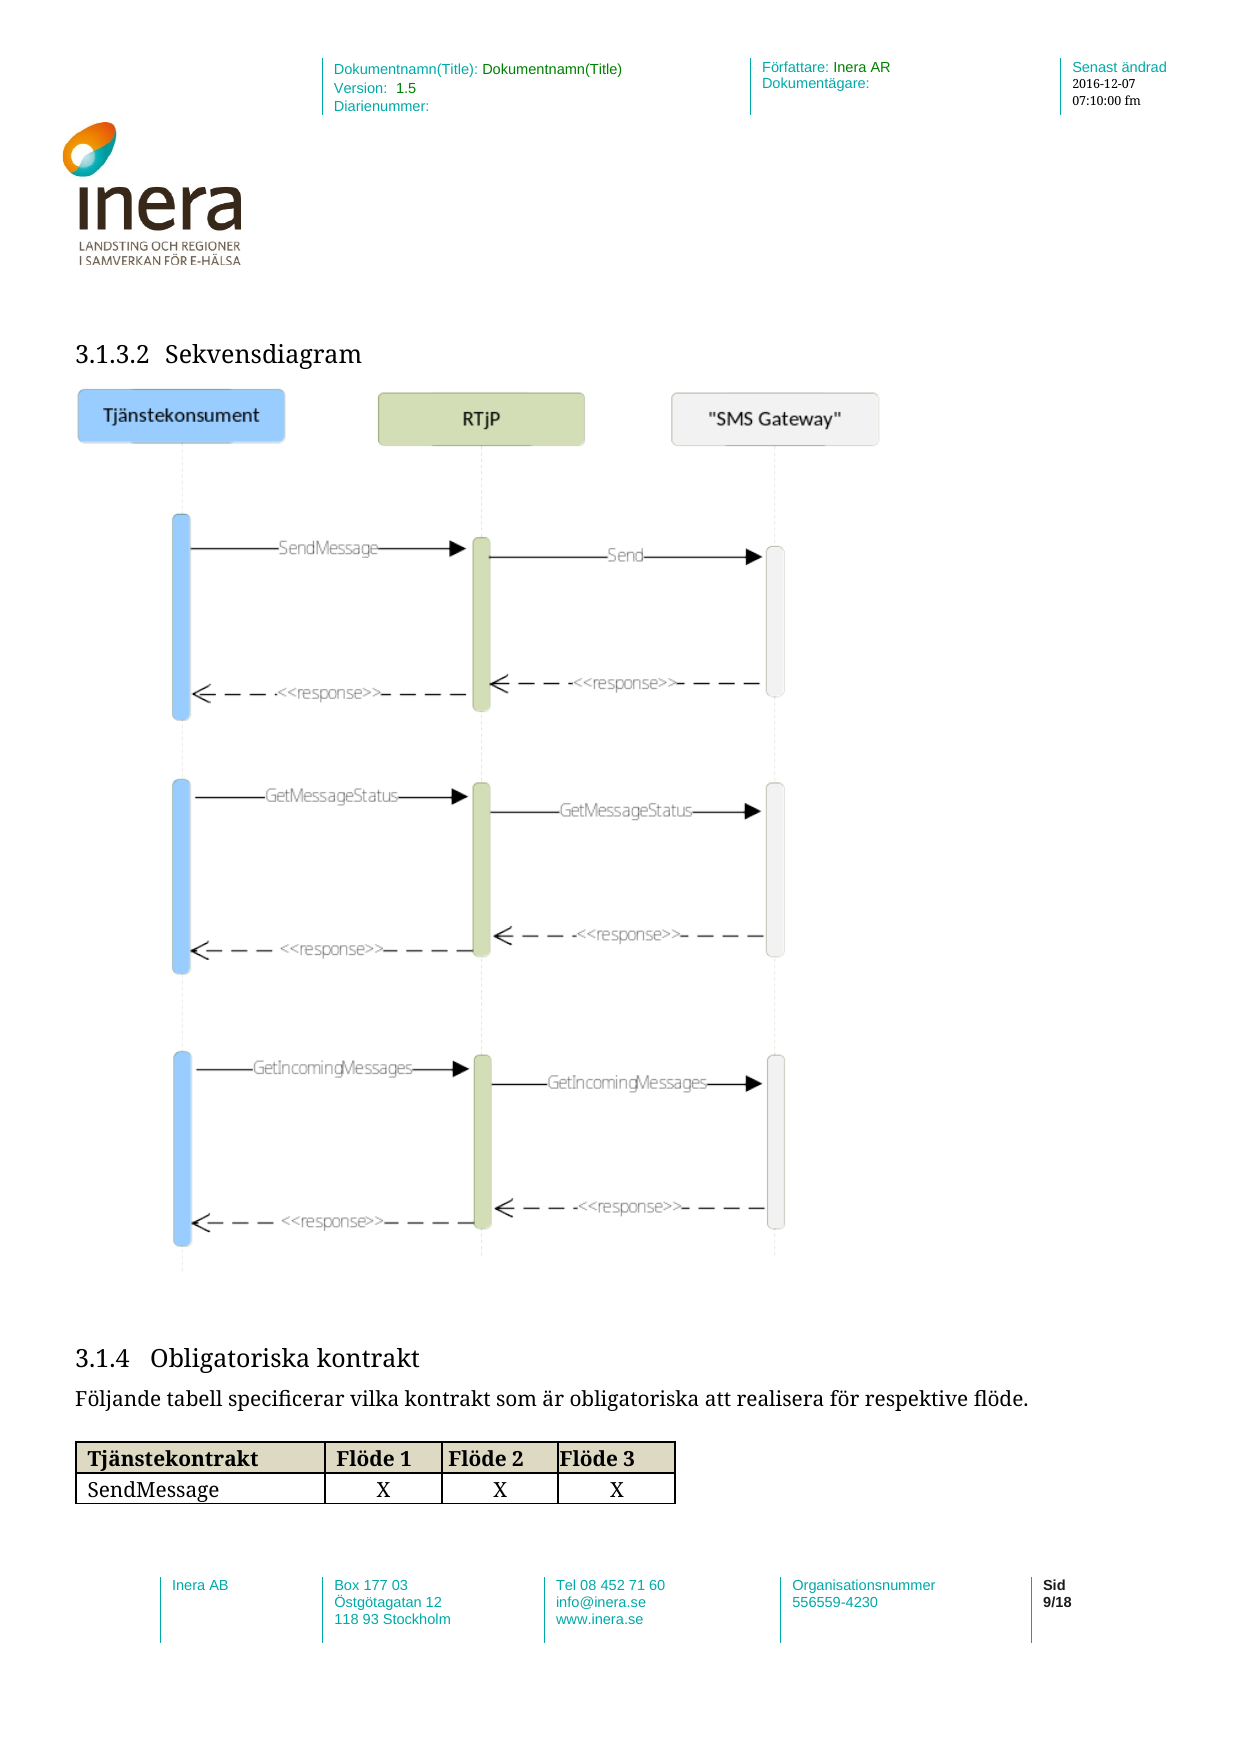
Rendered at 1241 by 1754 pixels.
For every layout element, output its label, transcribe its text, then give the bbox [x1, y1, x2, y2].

table_cell SendMessage [77, 1474, 324, 1503]
table_cell X [559, 1474, 674, 1503]
picture [62, 122, 241, 265]
text Följande tabell specificerar vilka kontrakt som är obligatoriska att realisera för respektive flöde. [75, 1383, 1165, 1412]
table_header Tjänstekontrakt [77, 1443, 324, 1472]
subtitle Sekvensdiagram [75, 337, 1165, 371]
subtitle Obligatoriska kontrakt [75, 1341, 1165, 1375]
table_cell X [326, 1474, 441, 1503]
table_header Flöde 2 [443, 1443, 557, 1472]
table_header Flöde 1 [326, 1443, 441, 1472]
table_cell X [443, 1474, 557, 1503]
table_header Flöde 3 [559, 1443, 674, 1472]
